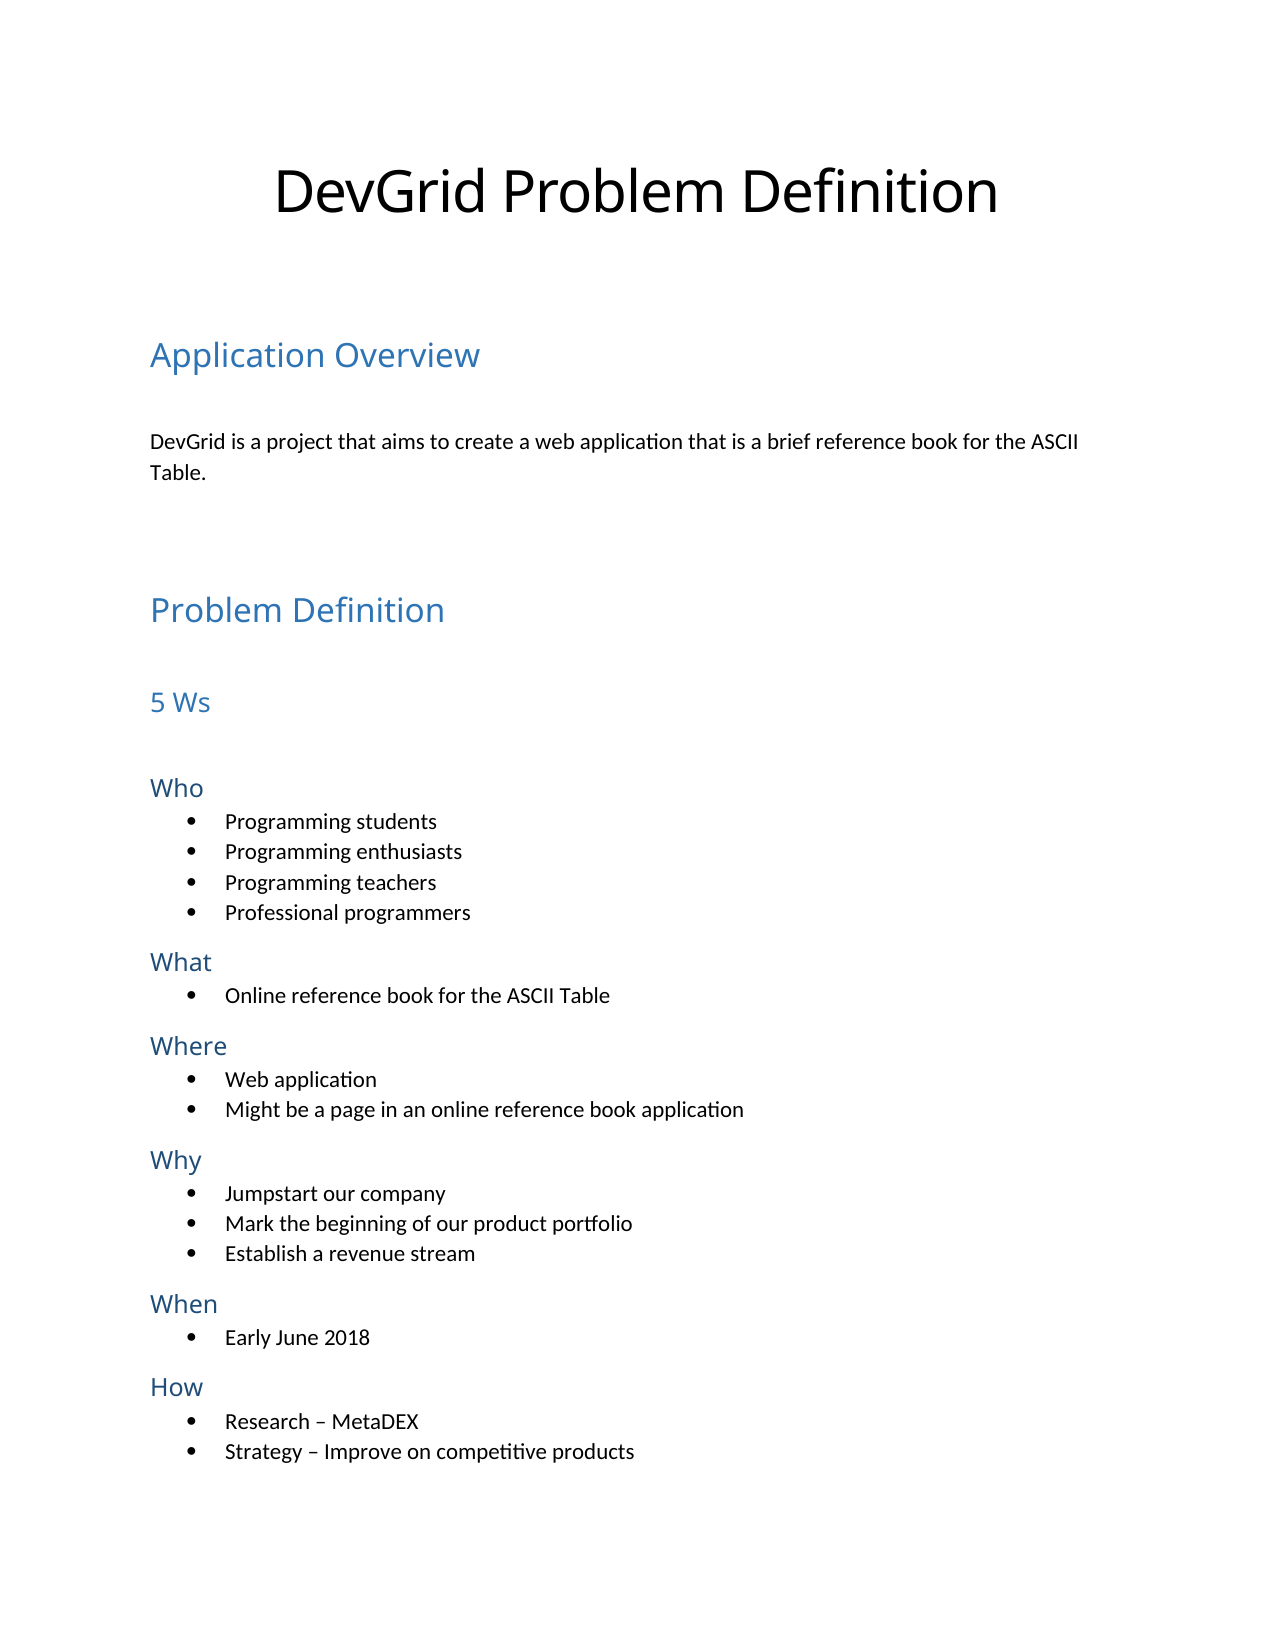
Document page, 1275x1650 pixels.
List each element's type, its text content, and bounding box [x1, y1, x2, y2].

list Strategy – Improve on competitive products [187, 1437, 1125, 1465]
subtitle Problem Definition [150, 587, 1125, 632]
list Web application [187, 1065, 1125, 1093]
list Programming students [187, 807, 1125, 835]
list Programming teachers [187, 868, 1125, 896]
list Professional programmers [187, 898, 1125, 926]
subtitle 5 Ws [150, 684, 1125, 721]
list Jumpstart our company [187, 1179, 1125, 1207]
subtitle Where [150, 1028, 1125, 1062]
list Online reference book for the ASCII Table [187, 982, 1125, 1009]
subtitle Who [150, 771, 1125, 804]
subtitle Why [150, 1142, 1125, 1176]
subtitle When [150, 1286, 1125, 1320]
list Might be a page in an online reference book application [187, 1095, 1125, 1123]
text DevGrid is a project that aims to create a web application that is a brief reference book for the ASCII Table. [150, 427, 1125, 486]
title DevGrid Problem Definition [150, 150, 1125, 229]
subtitle How [150, 1370, 1125, 1404]
subtitle Application Overview [150, 332, 1125, 377]
subtitle What [150, 945, 1125, 979]
list Early June 2018 [187, 1323, 1125, 1351]
list Programming enthusiasts [187, 837, 1125, 866]
list Establish a revenue stream [187, 1239, 1125, 1267]
list Research – MetaDEX [187, 1407, 1125, 1435]
list Mark the beginning of our product portfolio [187, 1209, 1125, 1237]
